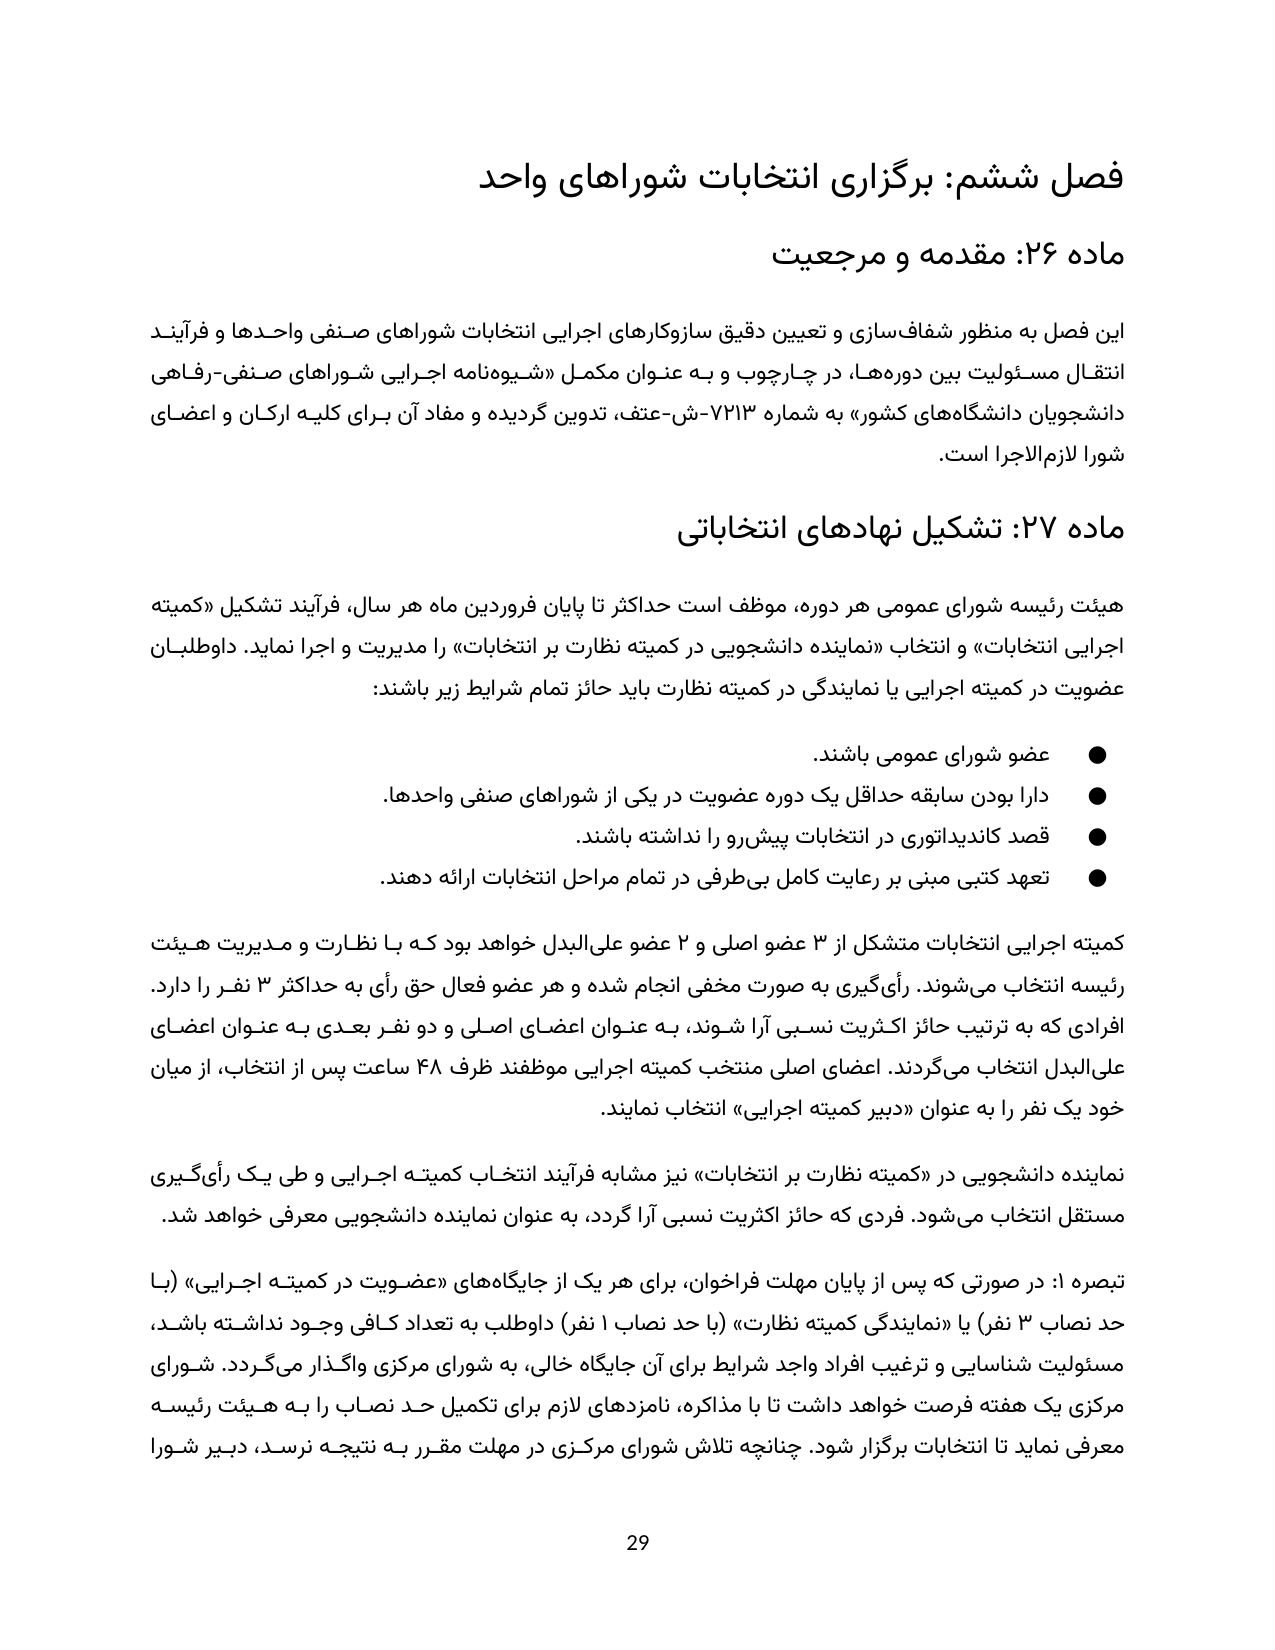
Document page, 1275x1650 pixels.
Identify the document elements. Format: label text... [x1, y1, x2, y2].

subtitle فصل ششم: برگزاری انتخابات شوراهای واحد [150, 150, 1125, 209]
list دارا بودن سابقه حداقل یک دوره عضویت در یکی از شوراهای صنفی واحدها. [150, 779, 1087, 815]
list قصد کاندیداتوری در انتخابات پیش‌رو را نداشته باشند. [150, 820, 1087, 856]
subtitle ماده ۲۶: مقدمه و مرجعیت [150, 230, 1125, 282]
text کمیته اجرایی انتخابات متشکل از ۳ عضو اصلی و ۲ عضو علی‌البدل خواهد بود که با نظارت و مدیریت هیئت رئیسه انتخاب می‌شوند. رأی‌گیری به صورت مخفی انجام شده و هر عضو فعال حق رأی به حداکثر ۳ نفر را دارد. افرادی که به ترتیب حائز اکثریت نسبی آرا شوند، به عنوان اعضای اصلی و دو نفر بعدی به عنوان اعضای علی‌البدل انتخاب می‌گردند. اعضای اصلی منتخب کمیته اجرایی موظفند ظرف ۴۸ ساعت پس از انتخاب، از میان خود یک نفر را به عنوان «دبیر کمیته اجرایی» انتخاب نمایند. [150, 927, 1125, 1128]
text هیئت رئیسه شورای عمومی هر دوره، موظف است حداکثر تا پایان فروردین ماه هر سال، فرآیند تشکیل «کمیته اجرایی انتخابات» و انتخاب «نماینده دانشجویی در کمیته نظارت بر انتخابات» را مدیریت و اجرا نماید. داوطلبان عضویت در کمیته اجرایی یا نمایندگی در کمیته نظارت باید حائز تمام شرایط زیر باشند: [150, 589, 1125, 707]
subtitle ماده ۲۷: تشکیل نهادهای انتخاباتی [150, 504, 1125, 556]
list عضو شورای عمومی باشند. [150, 738, 1087, 773]
text نماینده دانشجویی در «کمیته نظارت بر انتخابات» نیز مشابه فرآیند انتخاب کمیته اجرایی و طی یک رأی‌گیری مستقل انتخاب می‌شود. فردی که حائز اکثریت نسبی آرا گردد، به عنوان نماینده دانشجویی معرفی خواهد شد. [150, 1158, 1125, 1235]
list تعهد کتبی مبنی بر رعایت کامل بی‌طرفی در تمام مراحل انتخابات ارائه دهند. [150, 861, 1087, 897]
text این فصل به منظور شفاف‌سازی و تعیین دقیق سازوکارهای اجرایی انتخابات شوراهای صنفی واحدها و فرآیند انتقال مسئولیت بین دوره‌ها، در چارچوب و به عنوان مکمل «شیوه‌نامه اجرایی شوراهای صنفی-رفاهی دانشجویان دانشگاه‌های کشور» به شماره ۷۲۱۳-ش-عتف، تدوین گردیده و مفاد آن برای کلیه ارکان و اعضای شورا لازم‌الاجرا است. [150, 315, 1125, 474]
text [150, 1265, 1125, 1466]
